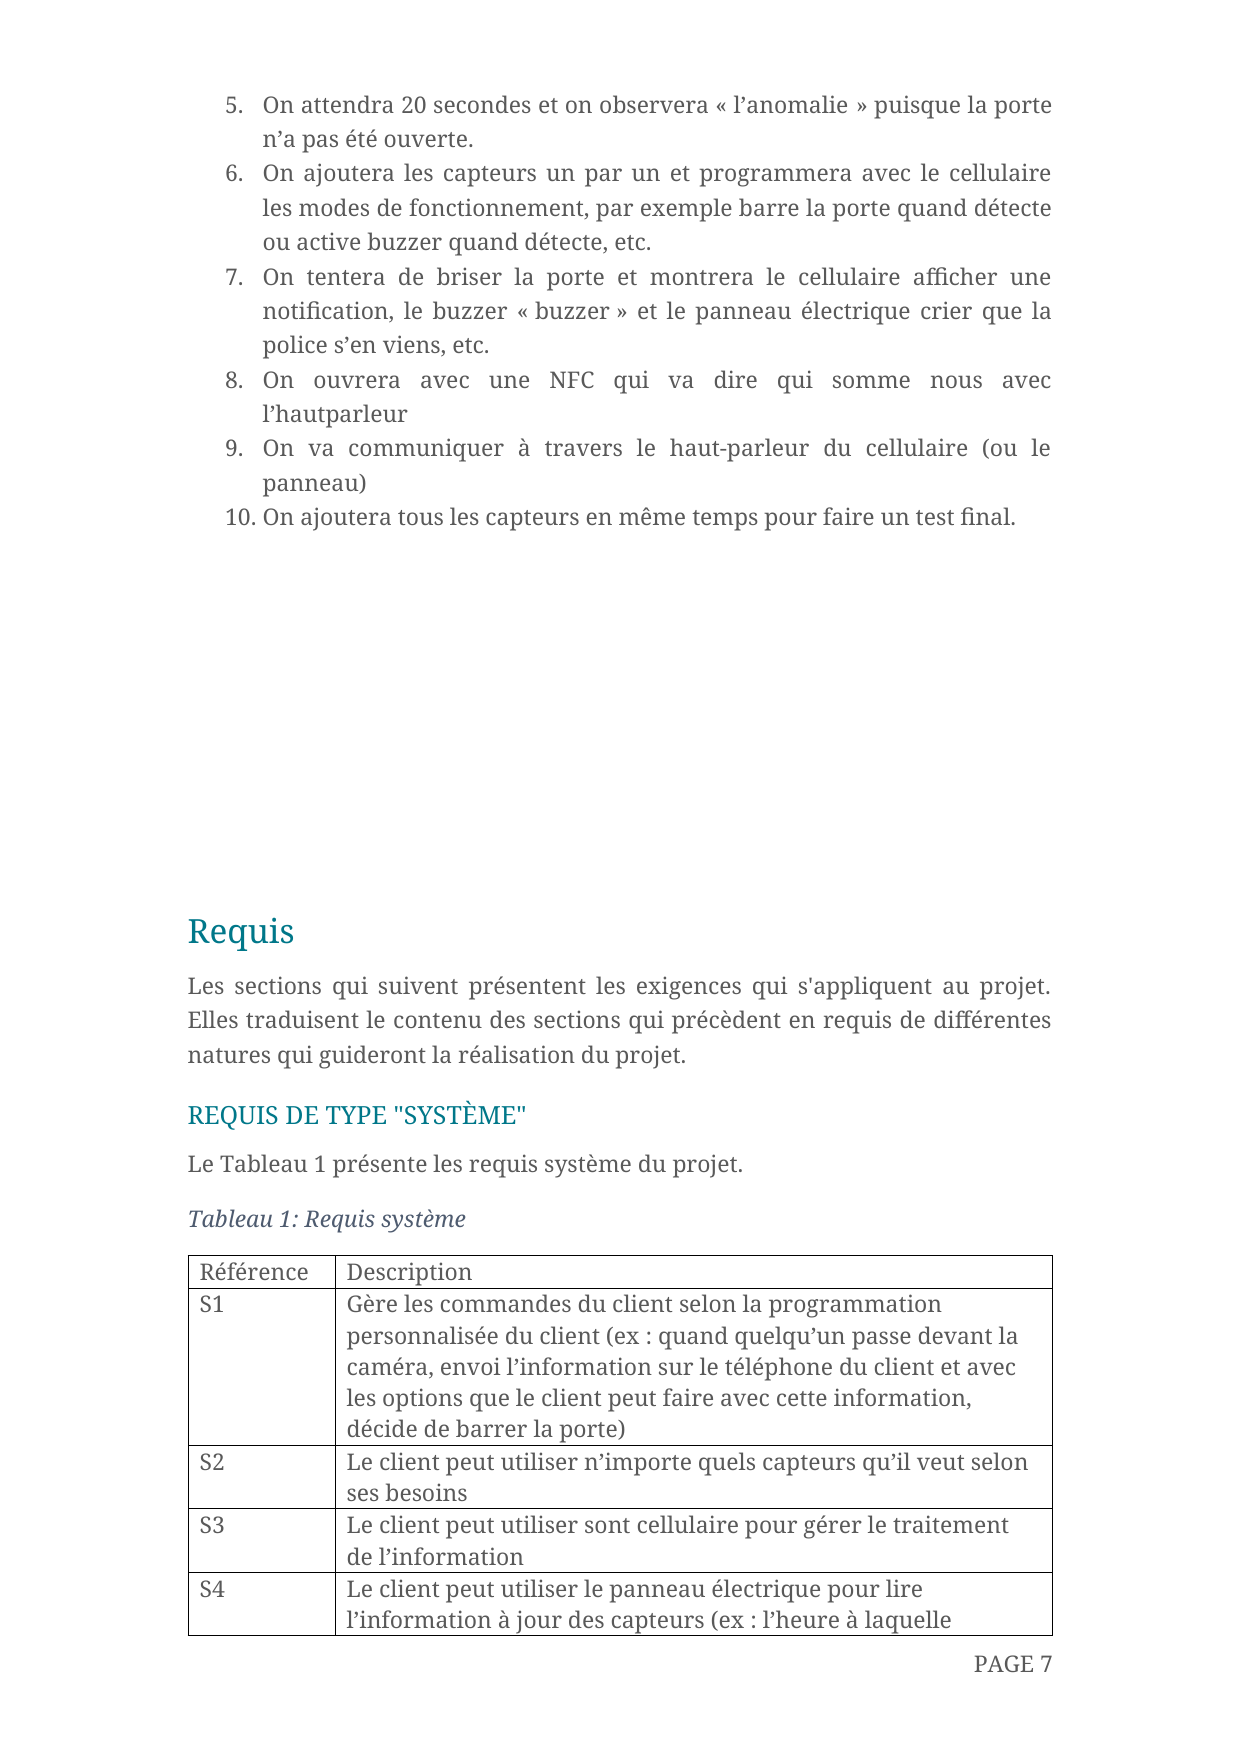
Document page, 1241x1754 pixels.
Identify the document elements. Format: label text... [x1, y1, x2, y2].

table_cell S1 [189, 1289, 335, 1445]
table_cell S4 [189, 1573, 335, 1635]
table_cell Le client peut utiliser sont cellulaire pour gérer le traitement de l’information [336, 1509, 1052, 1572]
list On ouvrera avec une NFC qui va dire qui somme nous avec l’hautparleur [225, 364, 1053, 429]
subtitle Requis de type "système" [187, 1098, 1053, 1132]
table_header Référence [189, 1256, 335, 1287]
table_cell S2 [189, 1446, 335, 1508]
table_cell Le client peut utiliser n’importe quels capteurs qu’il veut selon ses besoins [336, 1446, 1052, 1508]
table_cell Gère les commandes du client selon la programmation personnalisée du client (ex : quand quelqu’un passe devant la caméra, envoi l’information sur le téléphone du client et avec les options que le client peut faire avec cette information, décide de barrer la porte) [336, 1289, 1052, 1445]
table_cell S3 [189, 1509, 335, 1572]
list On ajoutera les capteurs un par un et programmera avec le cellulaire les modes de fonctionnement, par exemple barre la porte quand détecte ou active buzzer quand détecte, etc. [225, 157, 1053, 257]
text Les sections qui suivent présentent les exigences qui s'appliquent au projet. Elles traduisent le contenu des sections qui précèdent en requis de différentes natures qui guideront la réalisation du projet. [187, 970, 1053, 1070]
table_cell Le client peut utiliser le panneau électrique pour lire l’information à jour des capteurs (ex : l’heure à laquelle quelqu’un a cogner sur la porte) [336, 1573, 1052, 1635]
table_header Description [336, 1256, 1052, 1287]
list On ajoutera tous les capteurs en même temps pour faire un test final. [225, 501, 1053, 532]
list On va communiquer à travers le haut-parleur du cellulaire (ou le panneau) [225, 432, 1053, 498]
list On tentera de briser la porte et montrera le cellulaire afficher une notification, le buzzer « buzzer » et le panneau électrique crier que la police s’en viens, etc. [225, 261, 1053, 361]
text Le Tableau 1 présente les requis système du projet. [187, 1148, 1053, 1179]
list On attendra 20 secondes et on observera « l’anomalie » puisque la porte n’a pas été ouverte. [225, 89, 1053, 154]
subtitle Requis [187, 907, 1053, 953]
